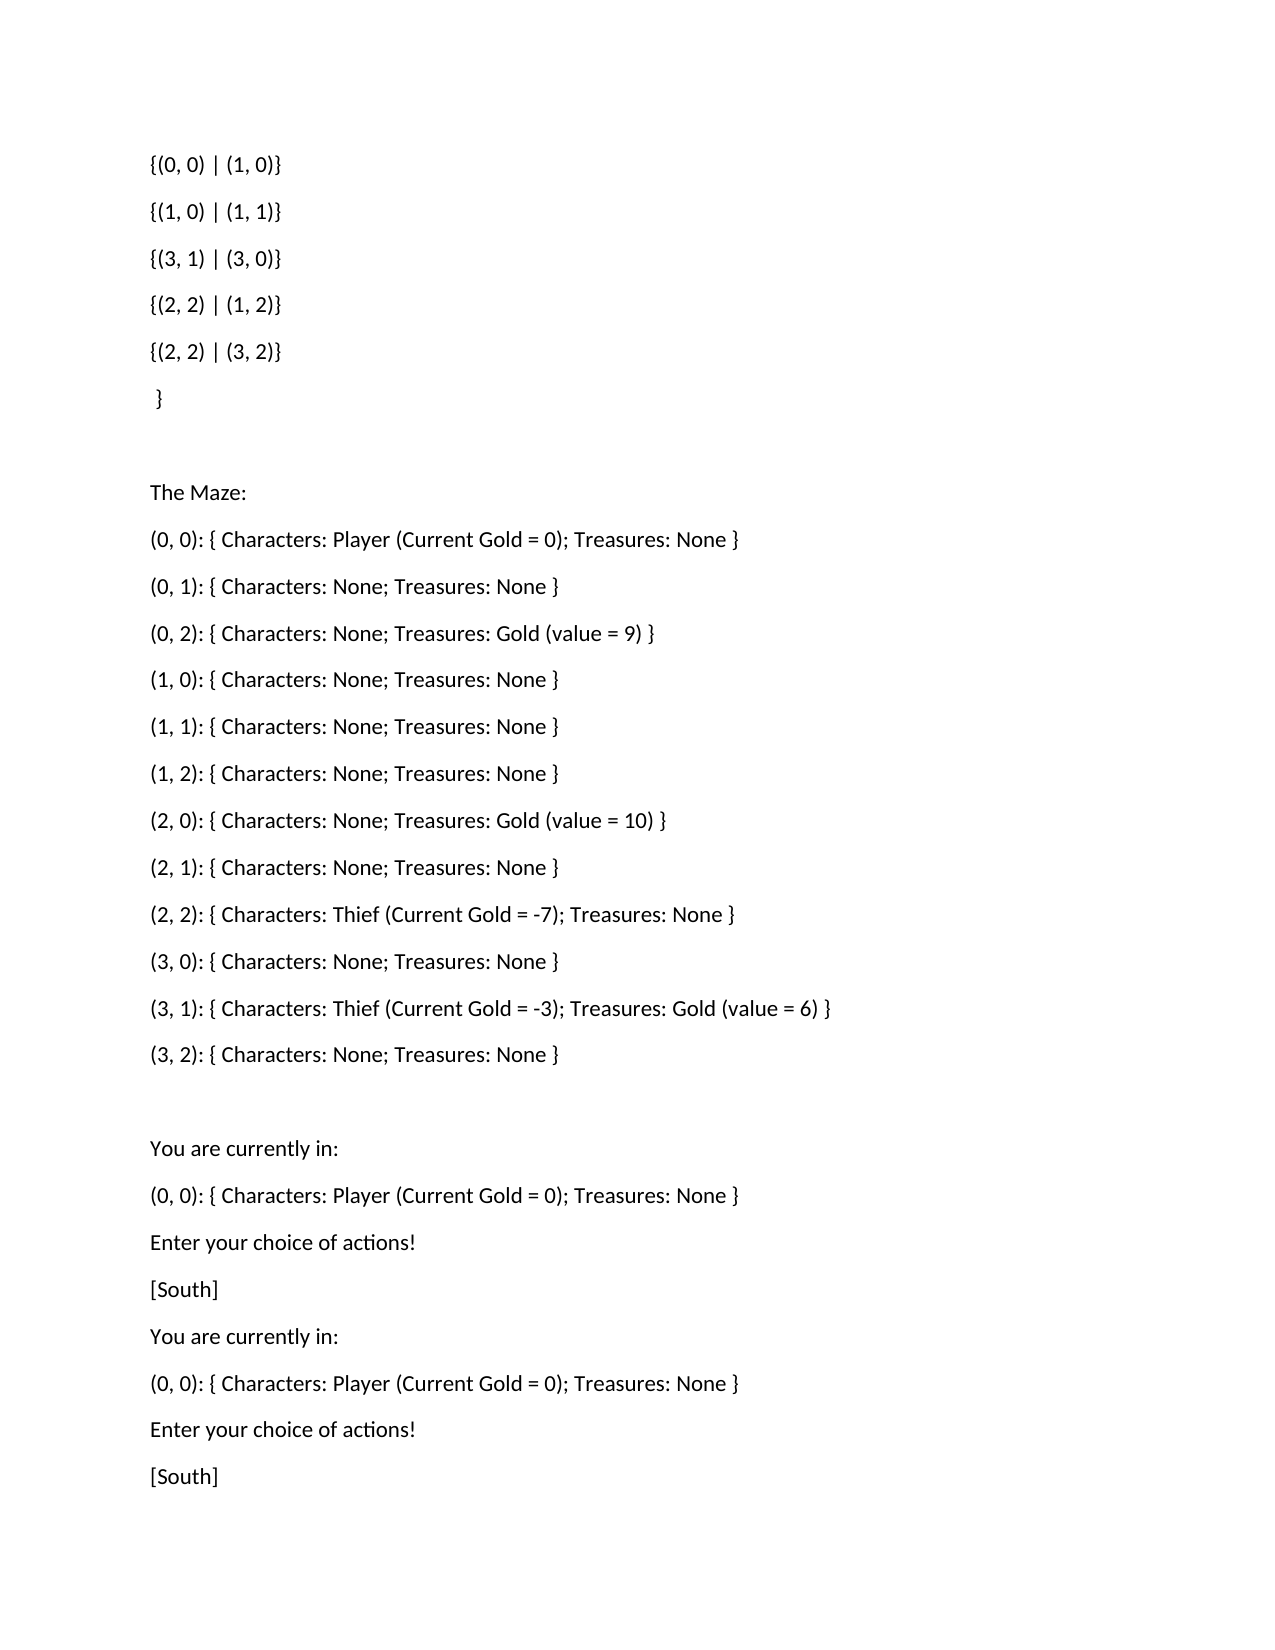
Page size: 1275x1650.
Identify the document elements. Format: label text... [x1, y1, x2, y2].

text (2, 1): { Characters: None; Treasures: None } [150, 853, 1125, 881]
text (2, 2): { Characters: Thief (Current Gold = -7); Treasures: None } [150, 900, 1125, 928]
text {(2, 2) | (3, 2)} [150, 337, 1125, 366]
text (1, 0): { Characters: None; Treasures: None } [150, 666, 1125, 694]
text (0, 2): { Characters: None; Treasures: Gold (value = 9) } [150, 619, 1125, 647]
text (0, 0): { Characters: Player (Current Gold = 0); Treasures: None } [150, 525, 1125, 553]
text (3, 2): { Characters: None; Treasures: None } [150, 1041, 1125, 1069]
text (1, 2): { Characters: None; Treasures: None } [150, 759, 1125, 787]
text } [150, 384, 1125, 412]
text {(3, 1) | (3, 0)} [150, 244, 1125, 272]
text [South] [150, 1462, 1125, 1491]
text You are currently in: [150, 1322, 1125, 1350]
text [South] [150, 1275, 1125, 1303]
text (3, 0): { Characters: None; Treasures: None } [150, 947, 1125, 975]
text (0, 1): { Characters: None; Treasures: None } [150, 572, 1125, 600]
text (2, 0): { Characters: None; Treasures: Gold (value = 10) } [150, 806, 1125, 834]
text {(0, 0) | (1, 0)} [150, 150, 1125, 178]
text (1, 1): { Characters: None; Treasures: None } [150, 712, 1125, 741]
text {(2, 2) | (1, 2)} [150, 291, 1125, 319]
text (0, 0): { Characters: Player (Current Gold = 0); Treasures: None } [150, 1181, 1125, 1209]
text Enter your choice of actions! [150, 1228, 1125, 1256]
text The Maze: [150, 478, 1125, 506]
text (0, 0): { Characters: Player (Current Gold = 0); Treasures: None } [150, 1369, 1125, 1397]
text (3, 1): { Characters: Thief (Current Gold = -3); Treasures: Gold (value = 6) } [150, 994, 1125, 1022]
text You are currently in: [150, 1134, 1125, 1162]
text Enter your choice of actions! [150, 1416, 1125, 1444]
text {(1, 0) | (1, 1)} [150, 197, 1125, 225]
